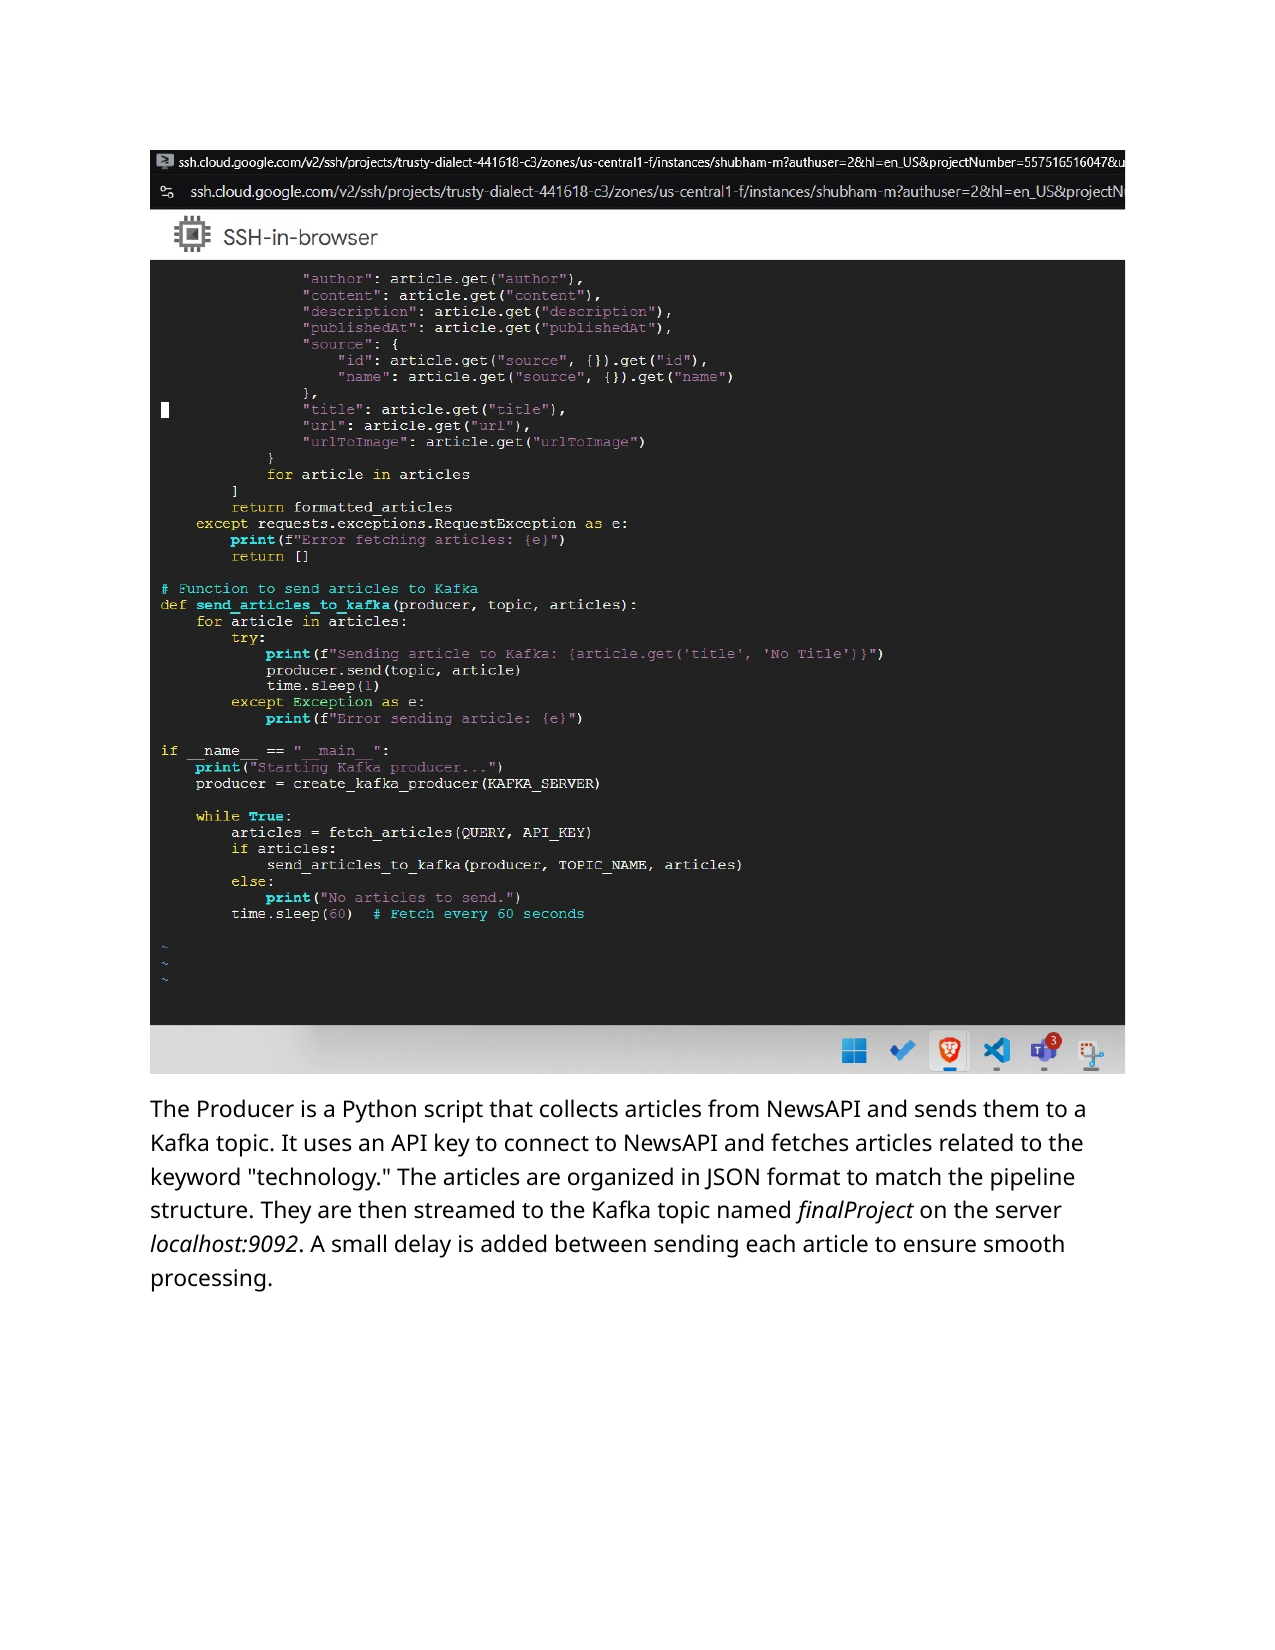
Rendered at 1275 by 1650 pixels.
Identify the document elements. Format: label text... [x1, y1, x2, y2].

picture [150, 150, 1125, 1074]
text The Producer is a Python script that collects articles from NewsAPI and sends them to a Kafka topic. It uses an API key to connect to NewsAPI and fetches articles related to the keyword "technology." The articles are organized in JSON format to match the pipeline structure. They are then streamed to the Kafka topic named finalProject on the server localhost:9092. A small delay is added between sending each article to ensure smooth processing. [150, 1093, 1125, 1293]
